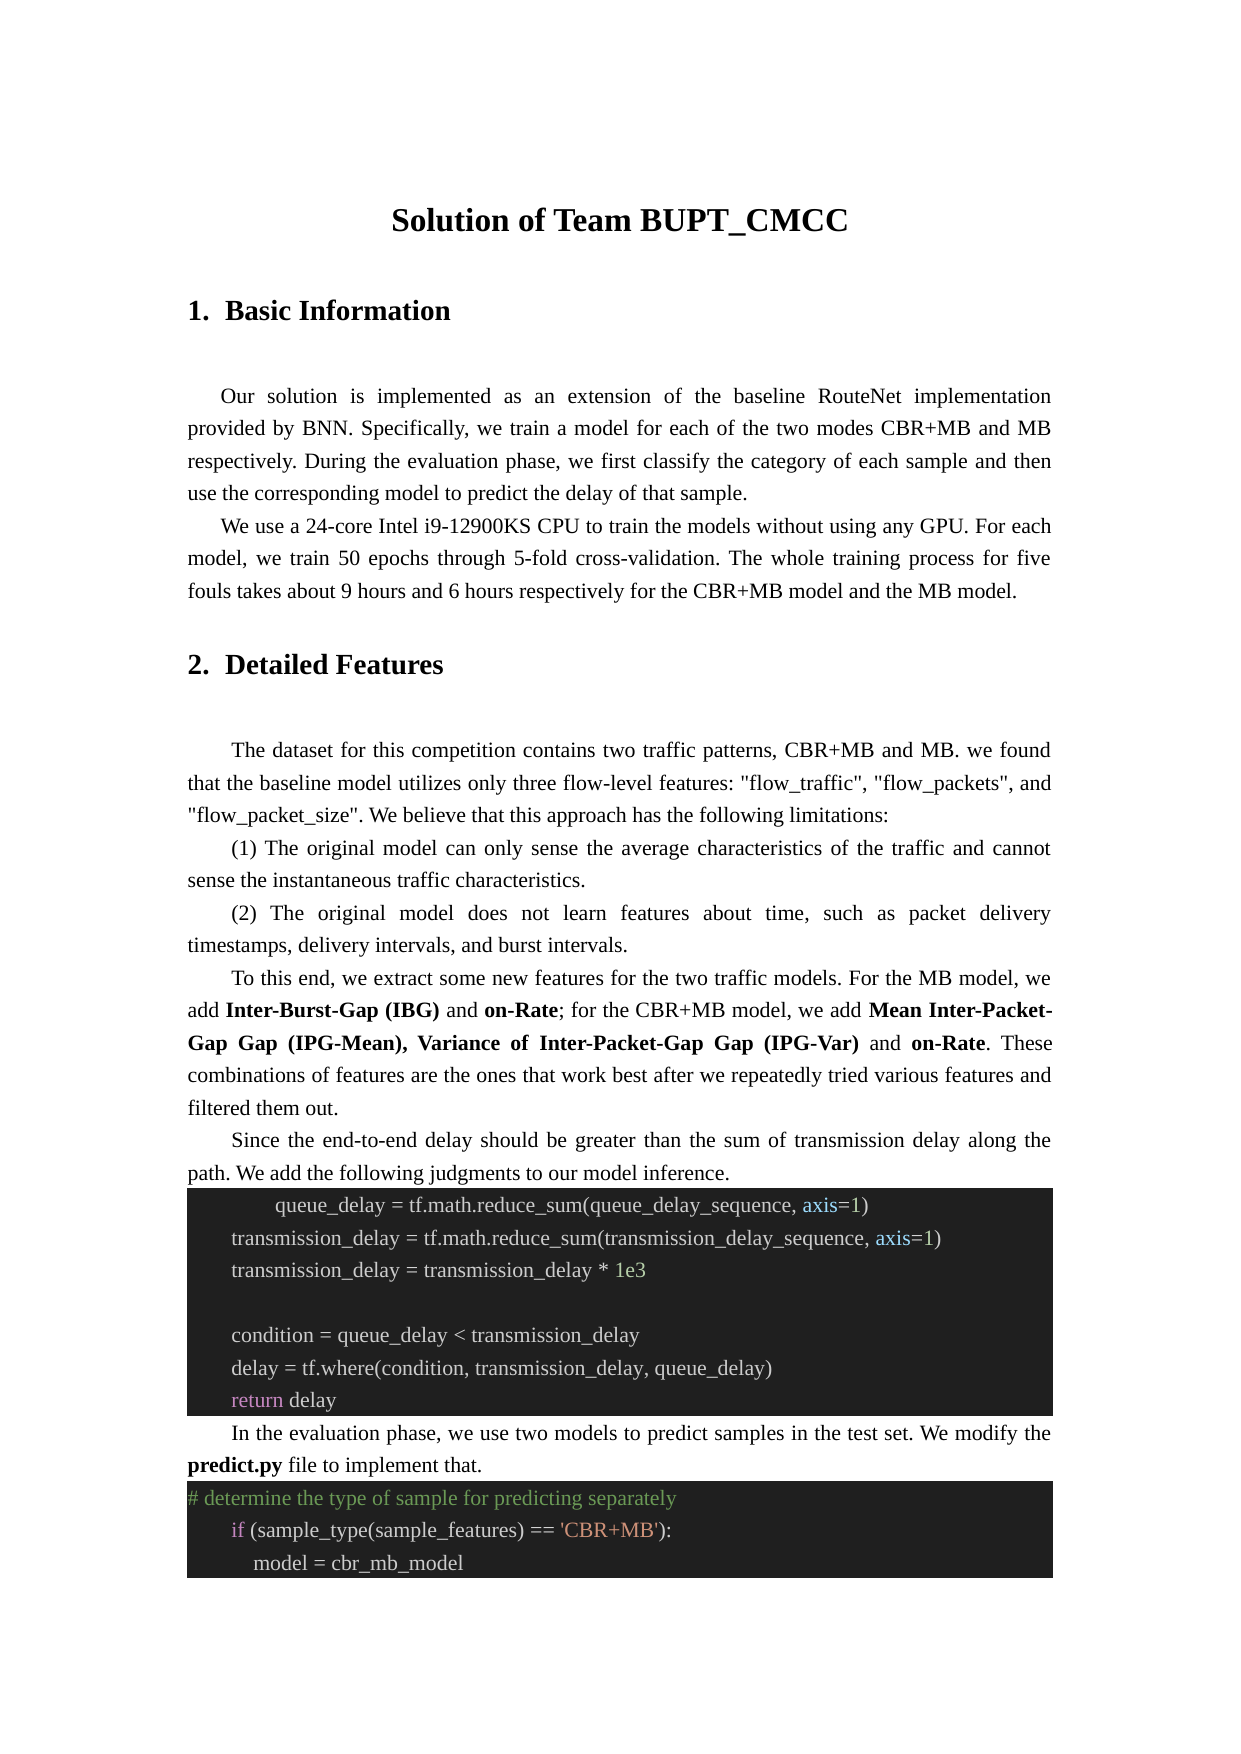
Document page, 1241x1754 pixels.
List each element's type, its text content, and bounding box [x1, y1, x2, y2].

subtitle Basic Information [187, 277, 1053, 342]
text delay = tf.where(condition, transmission_delay, queue_delay) [187, 1351, 1053, 1383]
text queue_delay = tf.math.reduce_sum(queue_delay_sequence, axis=1) [187, 1188, 1053, 1221]
text Since the end-to-end delay should be greater than the sum of transmission delay along the path. We add the following judgments to our model inference. [187, 1123, 1053, 1188]
text transmission_delay = tf.math.reduce_sum(transmission_delay_sequence, axis=1) [187, 1221, 1053, 1253]
text # determine the type of sample for predicting separately [187, 1481, 1053, 1513]
text In the evaluation phase, we use two models to predict samples in the test set. We modify the predict.py file to implement that. [187, 1416, 1053, 1481]
text model = cbr_mb_model [187, 1546, 1053, 1578]
text return delay [187, 1383, 1053, 1416]
subtitle Detailed Features [187, 631, 1053, 696]
text (2) The original model does not learn features about time, such as packet delivery timestamps, delivery intervals, and burst intervals. [187, 896, 1053, 961]
text if (sample_type(sample_features) == 'CBR+MB'): [187, 1513, 1053, 1546]
text Our solution is implemented as an extension of the baseline RouteNet implementation provided by BNN. Specifically, we train a model for each of the two modes CBR+MB and MB respectively. During the evaluation phase, we first classify the category of each sample and then use the corresponding model to predict the delay of that sample. [187, 379, 1053, 509]
text transmission_delay = transmission_delay * 1e3 [187, 1253, 1053, 1286]
title Solution of Team BUPT_CMCC [187, 187, 1053, 252]
text We use a 24-core Intel i9-12900KS CPU to train the models without using any GPU. For each model, we train 50 epochs through 5-fold cross-validation. The whole training process for five fouls takes about 9 hours and 6 hours respectively for the CBR+MB model and the MB model. [187, 509, 1053, 606]
text condition = queue_delay < transmission_delay [187, 1318, 1053, 1351]
text The dataset for this competition contains two traffic patterns, CBR+MB and MB. we found that the baseline model utilizes only three flow-level features: "flow_traffic", "flow_packets", and "flow_packet_size". We believe that this approach has the following limitations: [187, 733, 1053, 831]
text To this end, we extract some new features for the two traffic models. For the MB model, we add Inter-Burst-Gap (IBG) and on-Rate; for the CBR+MB model, we add Mean Inter-Packet-Gap Gap (IPG-Mean), Variance of Inter-Packet-Gap Gap (IPG-Var) and on-Rate. These combinations of features are the ones that work best after we repeatedly tried various features and filtered them out. [187, 961, 1053, 1123]
text (1) The original model can only sense the average characteristics of the traffic and cannot sense the instantaneous traffic characteristics. [187, 831, 1053, 896]
